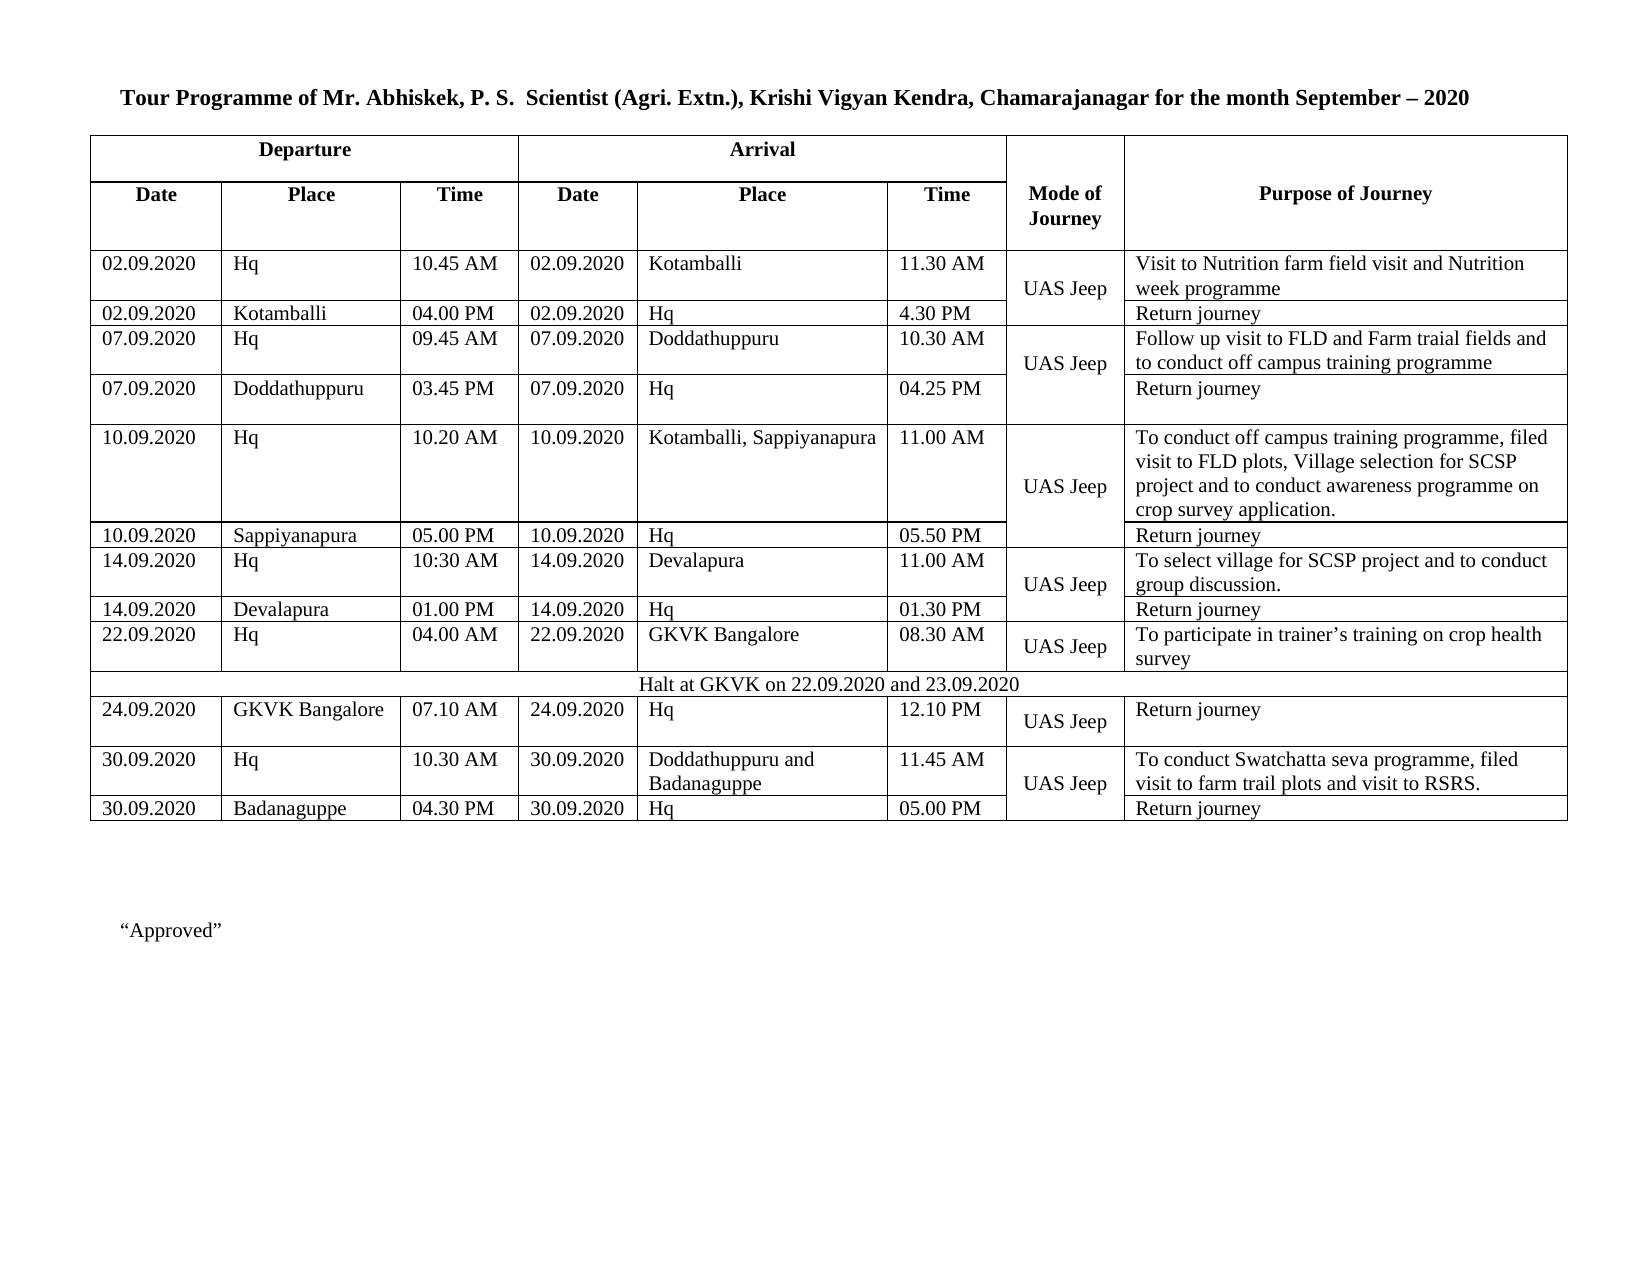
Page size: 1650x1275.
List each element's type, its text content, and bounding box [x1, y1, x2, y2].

table_cell 10.09.2020 [91, 425, 221, 521]
table_cell Hq [638, 523, 887, 547]
text “Approved” [120, 918, 1584, 942]
table_cell 14.09.2020 [91, 548, 221, 596]
table_cell 04.25 PM [888, 375, 1006, 424]
table_cell 01.30 PM [888, 597, 1006, 621]
table_cell 22.09.2020 [91, 622, 221, 671]
table_cell Follow up visit to FLD and Farm traial fields and to conduct off campus training programme [1125, 326, 1567, 374]
table_cell 24.09.2020 [91, 697, 221, 746]
table_cell UAS Jeep [1007, 747, 1124, 820]
table_cell Hq [222, 251, 400, 299]
table_cell 05.00 PM [888, 796, 1006, 820]
table_cell Hq [222, 548, 400, 596]
table_cell Devalapura [638, 548, 887, 596]
table_cell Hq [638, 796, 887, 820]
table_cell 08.30 AM [888, 622, 1006, 671]
table_cell 24.09.2020 [519, 697, 637, 746]
table_cell 09.45 AM [401, 326, 518, 374]
table_cell To select village for SCSP project and to conduct group discussion. [1125, 548, 1567, 596]
table_cell 10.09.2020 [519, 523, 637, 547]
table_cell 03.45 PM [401, 375, 518, 424]
table_cell Place [638, 183, 887, 250]
table_cell Doddathuppuru and Badanaguppe [638, 747, 887, 795]
table_cell 30.09.2020 [519, 796, 637, 820]
table_cell 05.50 PM [888, 523, 1006, 547]
table_cell GKVK Bangalore [222, 697, 400, 746]
table_cell Place [222, 183, 400, 250]
table_cell Date [519, 183, 637, 250]
table_cell To conduct Swatchatta seva programme, filed visit to farm trail plots and visit to RSRS. [1125, 747, 1567, 795]
table_cell 07.09.2020 [519, 375, 637, 424]
table_cell 02.09.2020 [519, 251, 637, 299]
table_cell Badanaguppe [222, 796, 400, 820]
table_cell To participate in trainer’s training on crop health survey [1125, 622, 1567, 671]
table_cell Hq [638, 375, 887, 424]
table_cell Devalapura [222, 597, 400, 621]
table_cell 30.09.2020 [519, 747, 637, 795]
table_cell 10.30 AM [888, 326, 1006, 374]
table_cell UAS Jeep [1007, 251, 1124, 324]
table_cell 02.09.2020 [519, 301, 637, 324]
table_cell 11.00 AM [888, 548, 1006, 596]
table_cell 14.09.2020 [519, 597, 637, 621]
table_cell Time [401, 183, 518, 250]
table_cell Kotamballi [638, 251, 887, 299]
table_header Mode of Journey [1007, 136, 1124, 250]
table_cell Return journey [1125, 697, 1567, 746]
table_cell Halt at GKVK on 22.09.2020 and 23.09.2020 [91, 672, 1567, 696]
table_cell 4.30 PM [888, 301, 1006, 324]
table_cell Hq [222, 425, 400, 521]
table_cell Hq [638, 697, 887, 746]
table_cell Hq [222, 747, 400, 795]
table_cell 04.00 AM [401, 622, 518, 671]
table_cell 01.00 PM [401, 597, 518, 621]
table_cell UAS Jeep [1007, 326, 1124, 424]
table_cell 10.45 AM [401, 251, 518, 299]
table_cell 07.09.2020 [519, 326, 637, 374]
table_cell Hq [638, 597, 887, 621]
table_cell 02.09.2020 [91, 251, 221, 299]
table_cell UAS Jeep [1007, 697, 1124, 746]
table_header Purpose of Journey [1125, 136, 1567, 250]
table_cell Doddathuppuru [222, 375, 400, 424]
table_cell Kotamballi, Sappiyanapura [638, 425, 887, 521]
table_cell 11.00 AM [888, 425, 1006, 521]
table_cell Hq [638, 301, 887, 324]
table_cell 05.00 PM [401, 523, 518, 547]
table_cell 22.09.2020 [519, 622, 637, 671]
text Tour Programme of Mr. Abhiskek, P. S. Scientist (Agri. Extn.), Krishi Vigyan Kendra, Chamarajanagar for the month September – 2020 [120, 84, 1584, 111]
table_cell Visit to Nutrition farm field visit and Nutrition week programme [1125, 251, 1567, 299]
table_header Arrival [519, 136, 1006, 181]
table_cell 02.09.2020 [91, 301, 221, 324]
table_cell To conduct off campus training programme, filed visit to FLD plots, Village selection for SCSP project and to conduct awareness programme on crop survey application. [1125, 425, 1567, 521]
table_cell Kotamballi [222, 301, 400, 324]
table_cell Return journey [1125, 375, 1567, 424]
table_cell UAS Jeep [1007, 548, 1124, 621]
table_cell UAS Jeep [1007, 622, 1124, 671]
table_cell Return journey [1125, 597, 1567, 621]
table_cell 11.30 AM [888, 251, 1006, 299]
table_cell 10.20 AM [401, 425, 518, 521]
table_cell 07.09.2020 [91, 326, 221, 374]
table_cell Hq [222, 622, 400, 671]
table_cell UAS Jeep [1007, 425, 1124, 547]
table_cell Date [91, 183, 221, 250]
table_cell 04.00 PM [401, 301, 518, 324]
table_cell 10:30 AM [401, 548, 518, 596]
table_cell 10.09.2020 [91, 523, 221, 547]
table_cell Doddathuppuru [638, 326, 887, 374]
table_cell 10.30 AM [401, 747, 518, 795]
table_cell 30.09.2020 [91, 796, 221, 820]
table_cell 12.10 PM [888, 697, 1006, 746]
table_cell Return journey [1125, 796, 1567, 820]
table_cell 07.09.2020 [91, 375, 221, 424]
table_cell 30.09.2020 [91, 747, 221, 795]
table_cell 07.10 AM [401, 697, 518, 746]
table_cell Hq [222, 326, 400, 374]
table_cell 04.30 PM [401, 796, 518, 820]
table_cell Return journey [1125, 523, 1567, 547]
table_cell Time [888, 183, 1006, 250]
table_header Departure [91, 136, 518, 181]
table_cell Sappiyanapura [222, 523, 400, 547]
table_cell GKVK Bangalore [638, 622, 887, 671]
table_cell Return journey [1125, 301, 1567, 324]
table_cell 11.45 AM [888, 747, 1006, 795]
table_cell 14.09.2020 [91, 597, 221, 621]
table_cell 10.09.2020 [519, 425, 637, 521]
table_cell 14.09.2020 [519, 548, 637, 596]
